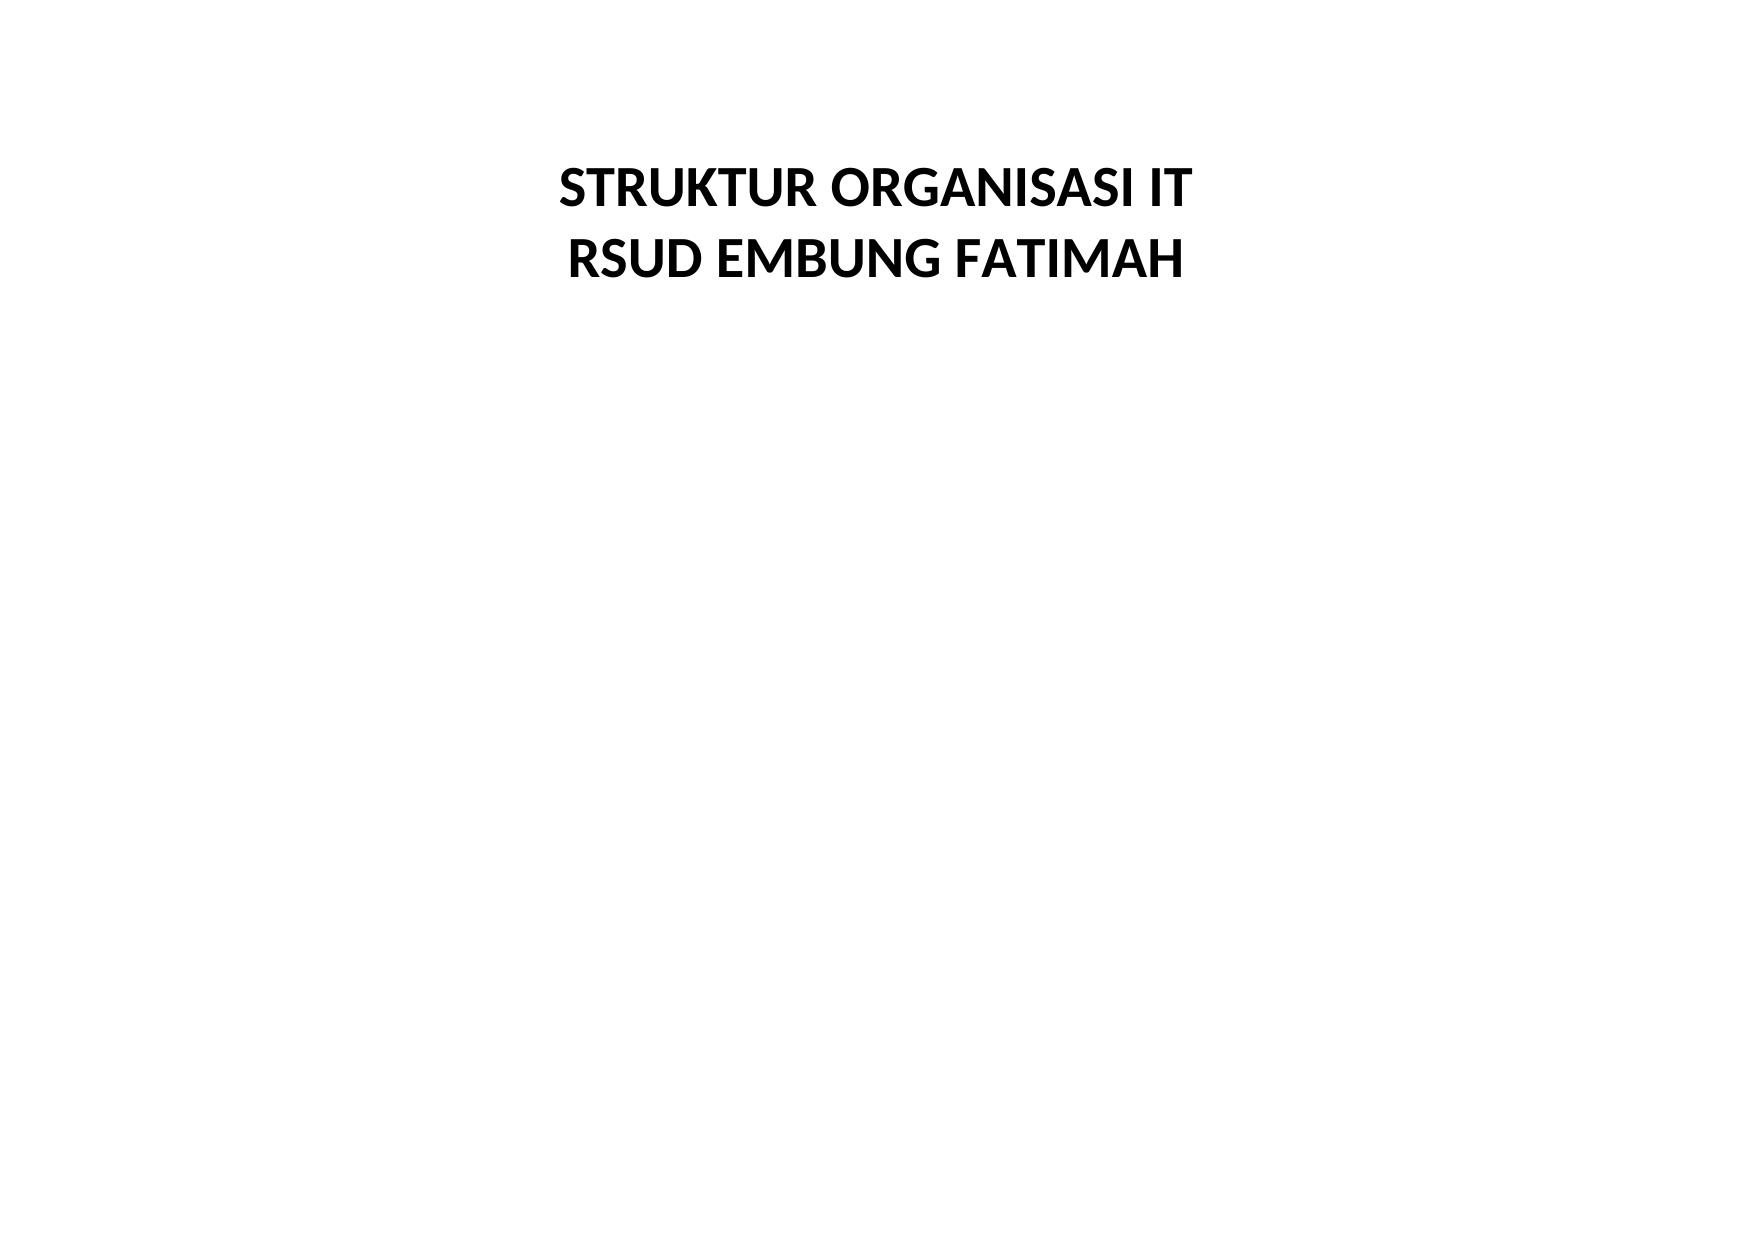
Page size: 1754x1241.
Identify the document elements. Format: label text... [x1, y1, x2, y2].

text RSUD EMBUNG FATIMAH [148, 221, 1604, 292]
text STRUKTUR ORGANISASI IT [148, 150, 1604, 221]
